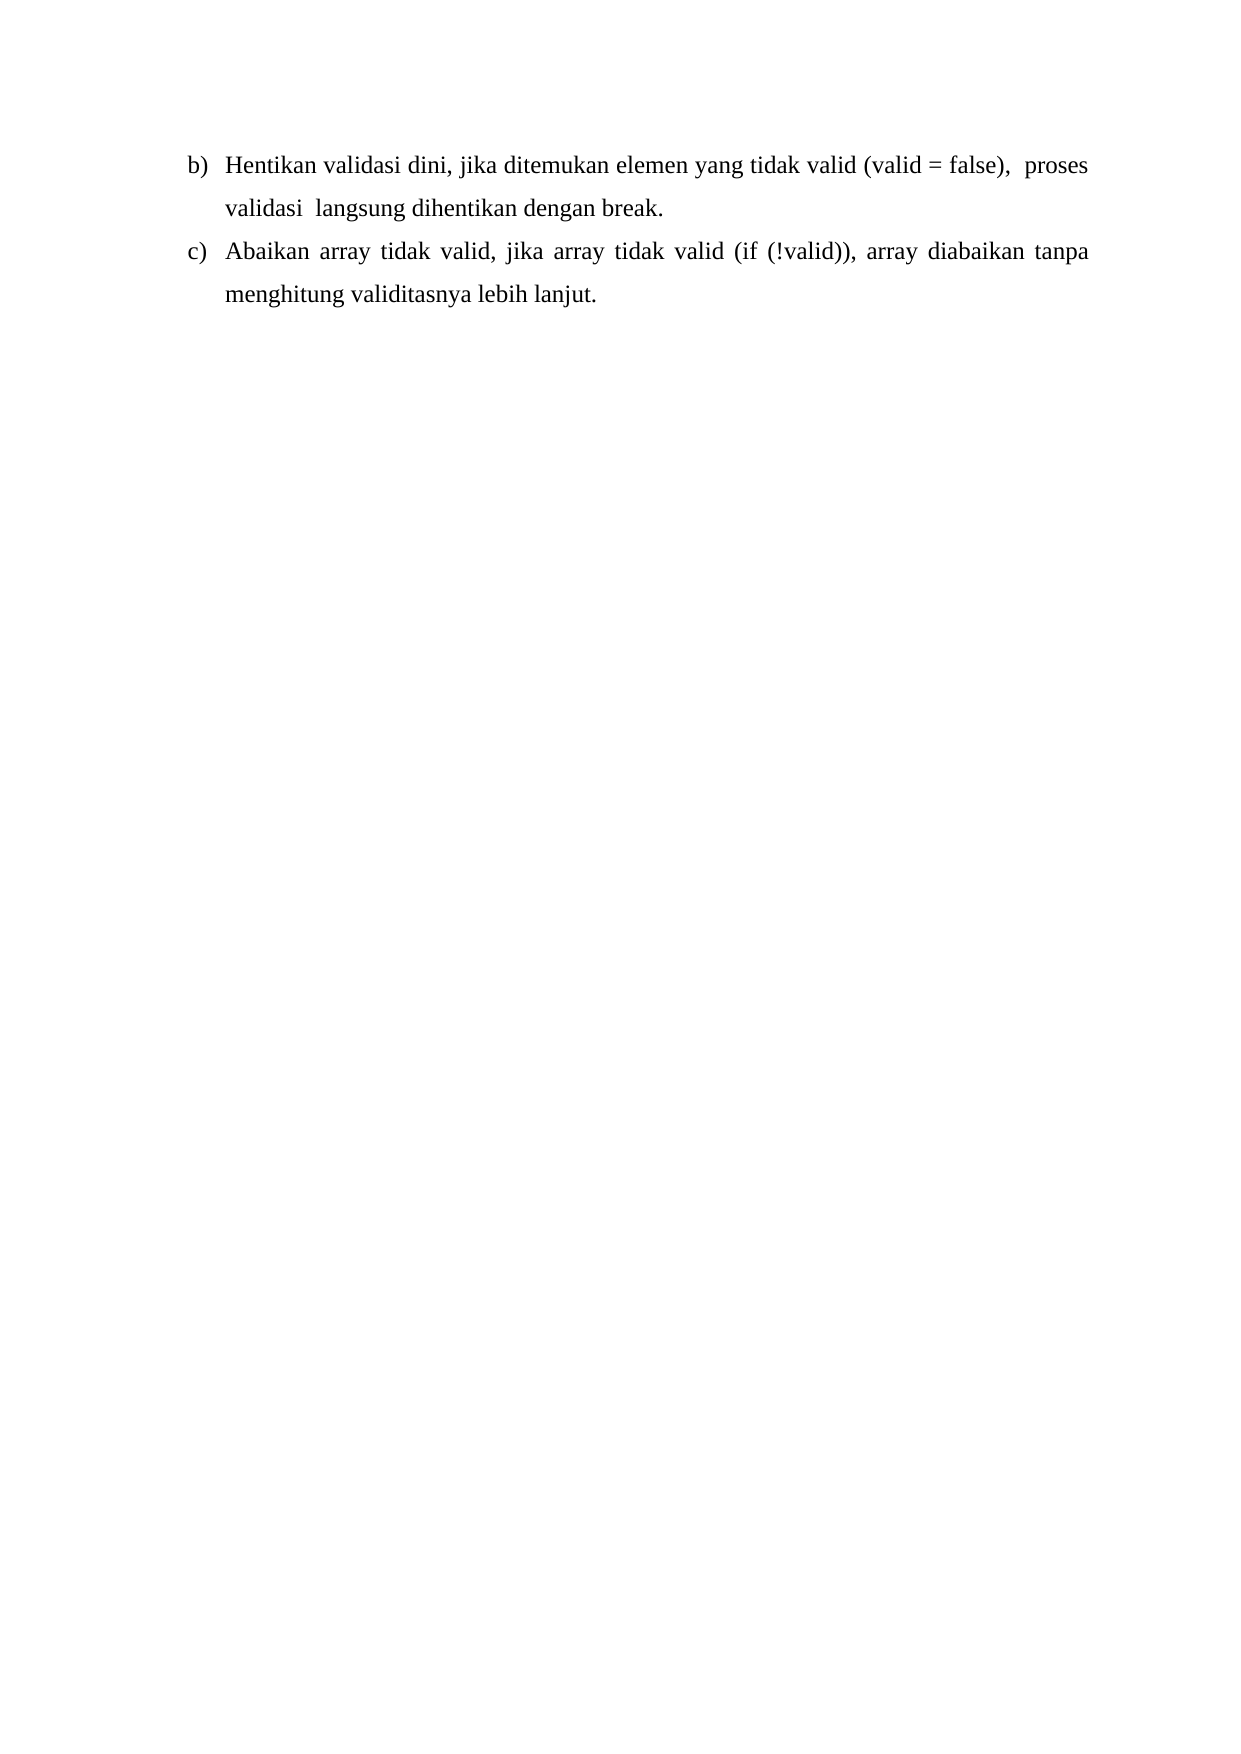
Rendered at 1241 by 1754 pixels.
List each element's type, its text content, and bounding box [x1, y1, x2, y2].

list Abaikan array tidak valid, jika array tidak valid (if (!valid)), array diabaikan tanpa menghitung validitasnya lebih lanjut. [187, 236, 1090, 308]
list Hentikan validasi dini, jika ditemukan elemen yang tidak valid (valid = false), proses validasi langsung dihentikan dengan break. [187, 150, 1090, 222]
